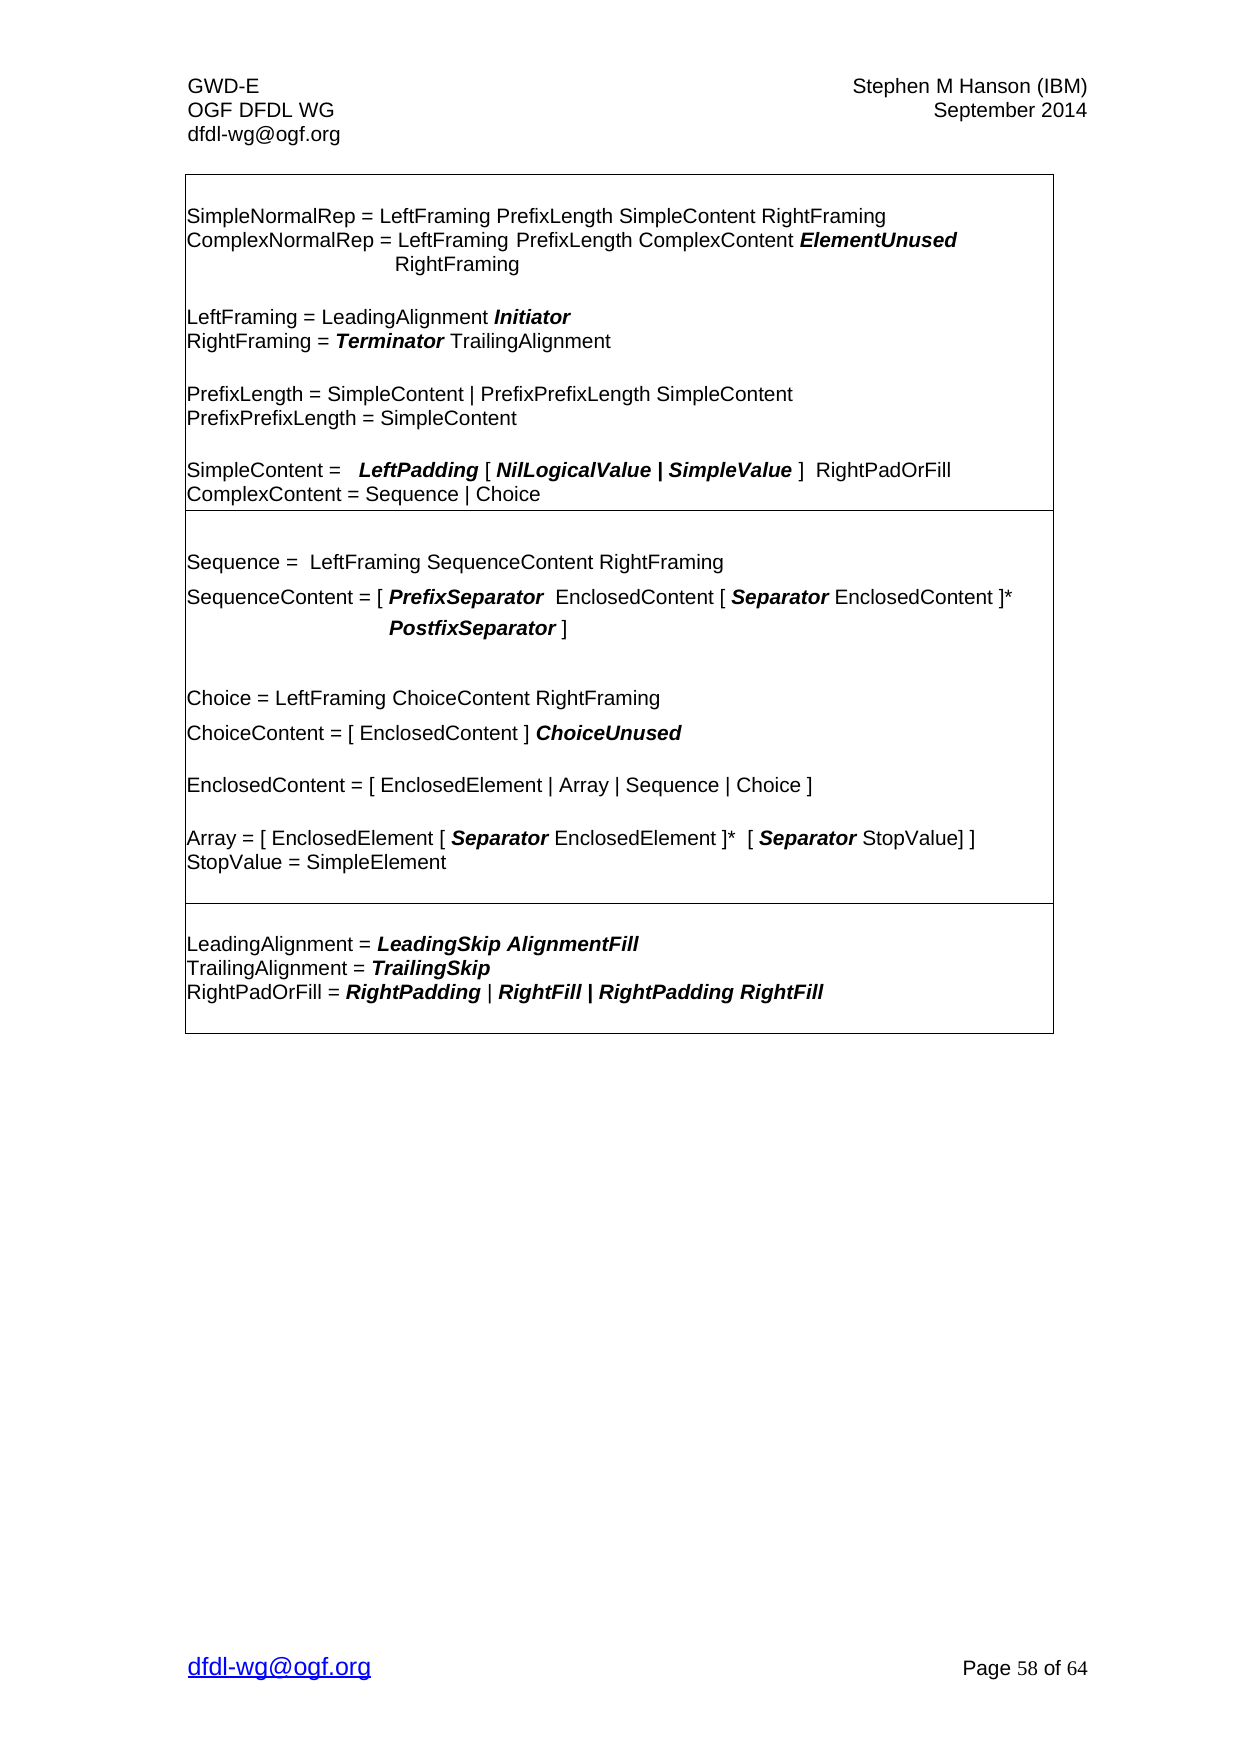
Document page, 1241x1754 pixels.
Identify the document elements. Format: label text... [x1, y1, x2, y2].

table_cell Sequence = LeftFraming SequenceContent RightFraming SequenceContent = [ PrefixSeparator EnclosedContent [ Separator EnclosedContent ]* PostfixSeparator ] Choice = LeftFraming ChoiceContent RightFraming ChoiceContent = [ EnclosedContent ] ChoiceUnused EnclosedContent = [ EnclosedElement | Array | Sequence | Choice ] Array = [ EnclosedElement [ Separator EnclosedElement ]* [ Separator StopValue] ] StopValue = SimpleElement [186, 511, 1053, 902]
table_cell SimpleNormalRep = LeftFraming PrefixLength SimpleContent RightFraming ComplexNormalRep = LeftFraming PrefixLength ComplexContent ElementUnused RightFraming LeftFraming = LeadingAlignment Initiator RightFraming = Terminator TrailingAlignment PrefixLength = SimpleContent | PrefixPrefixLength SimpleContent PrefixPrefixLength = SimpleContent SimpleContent = LeftPadding [ NilLogicalValue | SimpleValue ] RightPadOrFill ComplexContent = Sequence | Choice [186, 175, 1053, 510]
table_cell LeadingAlignment = LeadingSkip AlignmentFill TrailingAlignment = TrailingSkip RightPadOrFill = RightPadding | RightFill | RightPadding RightFill [186, 904, 1053, 1033]
